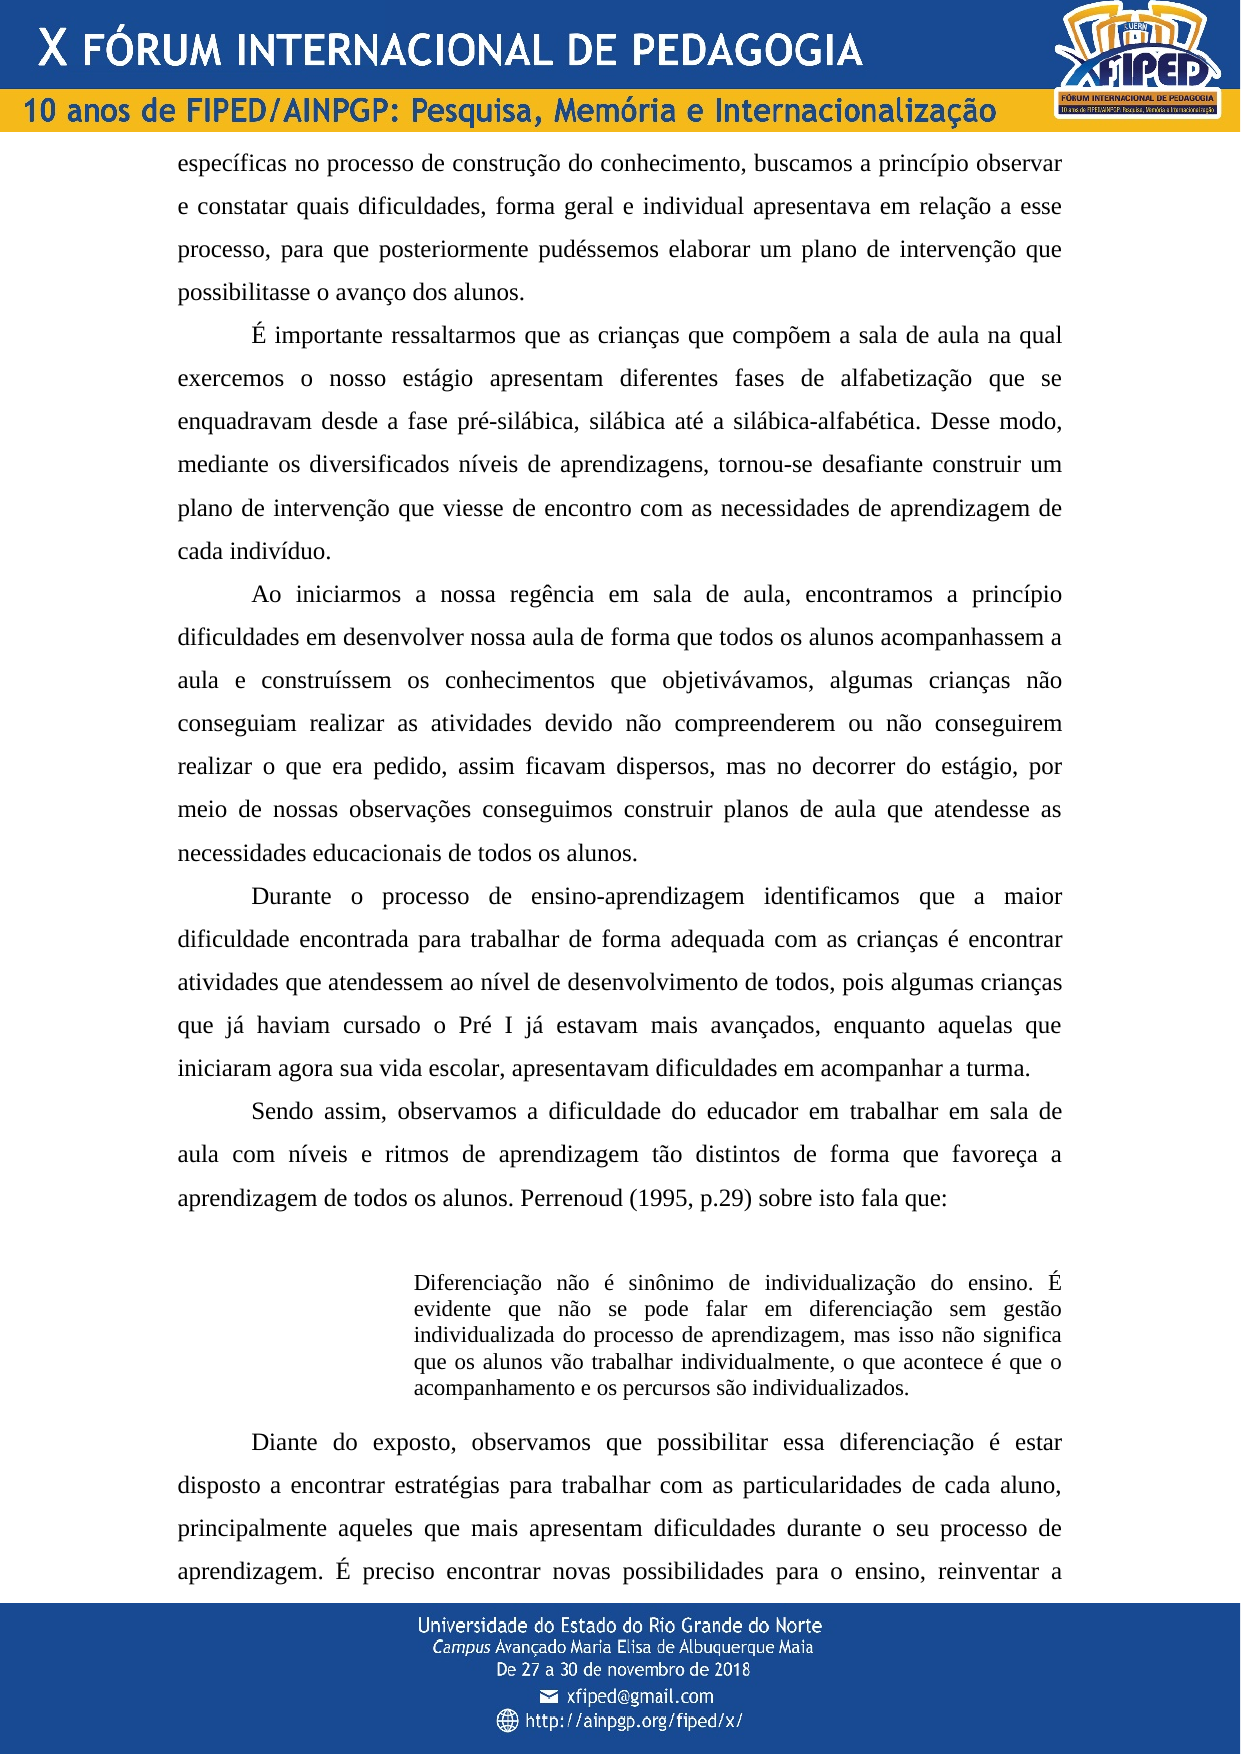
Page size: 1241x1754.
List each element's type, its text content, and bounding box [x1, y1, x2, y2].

text Diferenciação não é sinônimo de individualização do ensino. É evidente que não se pode falar em diferenciação sem gestão individualizada do processo de aprendizagem, mas isso não significa que os alunos vão trabalhar individualmente, o que acontece é que o acompanhamento e os percursos são individualizados. [413, 1269, 1063, 1401]
picture [0, 0, 1241, 132]
text Durante o processo de ensino-aprendizagem identificamos que a maior dificuldade encontrada para trabalhar de forma adequada com as crianças é encontrar atividades que atendessem ao nível de desenvolvimento de todos, pois algumas crianças que já haviam cursado o Pré I já estavam mais avançados, enquanto aquelas que iniciaram agora sua vida escolar, apresentavam dificuldades em acompanhar a turma. [177, 881, 1063, 1082]
text É importante ressaltarmos que as crianças que compõem a sala de aula na qual exercemos o nosso estágio apresentam diferentes fases de alfabetização que se enquadravam desde a fase pré-silábica, silábica até a silábica-alfabética. Desse modo, mediante os diversificados níveis de aprendizagens, tornou-se desafiante construir um plano de intervenção que viesse de encontro com as necessidades de aprendizagem de cada indivíduo. [177, 320, 1063, 564]
text Ao iniciarmos a nossa regência em sala de aula, encontramos a princípio dificuldades em desenvolver nossa aula de forma que todos os alunos acompanhassem a aula e construíssem os conhecimentos que objetivávamos, algumas crianças não conseguiam realizar as atividades devido não compreenderem ou não conseguirem realizar o que era pedido, assim ficavam dispersos, mas no decorrer do estágio, por meio de nossas observações conseguimos construir planos de aula que atendesse as necessidades educacionais de todos os alunos. [177, 579, 1063, 866]
text Sendo assim, observamos a dificuldade do educador em trabalhar em sala de aula com níveis e ritmos de aprendizagem tão distintos de forma que favoreça a aprendizagem de todos os alunos. Perrenoud (1995, p.29) sobre isto fala que: [177, 1096, 1063, 1211]
picture [0, 1603, 1241, 1754]
